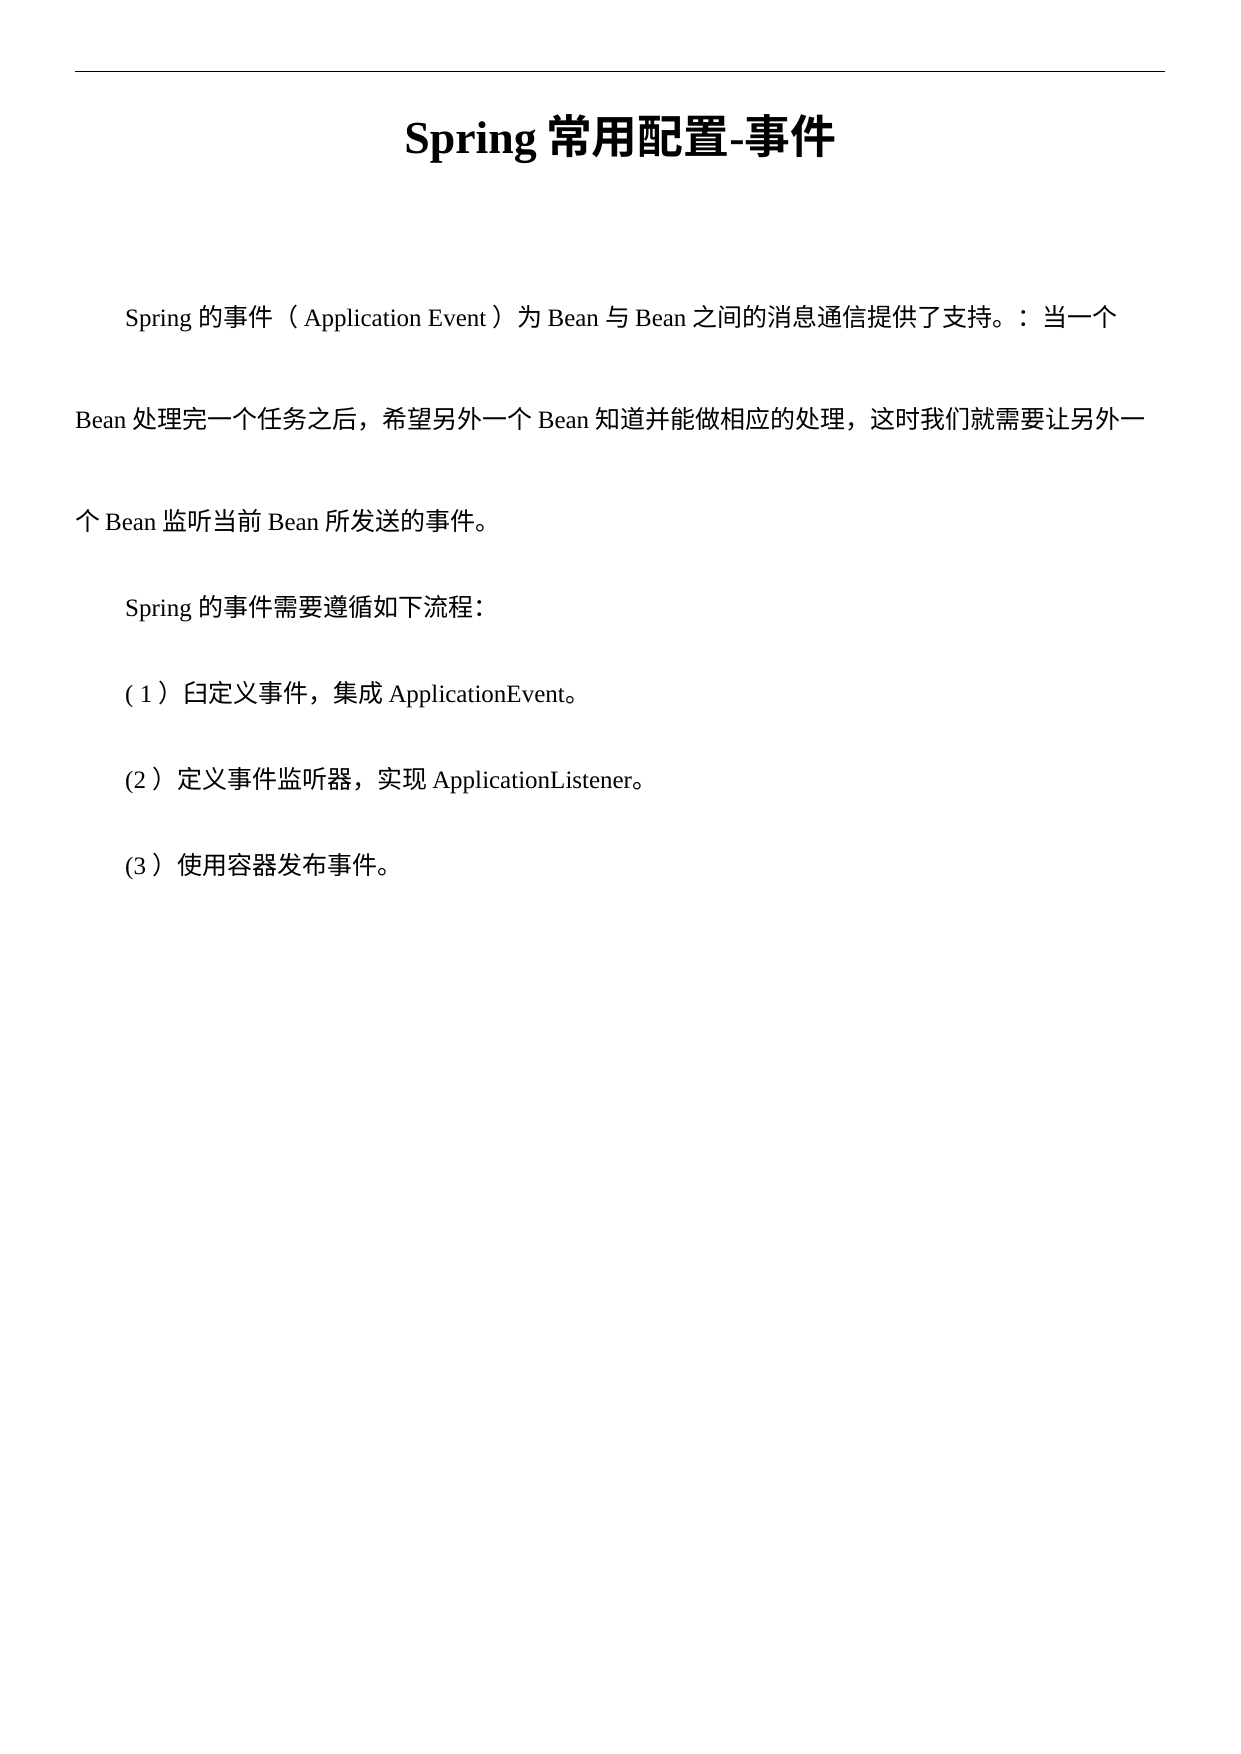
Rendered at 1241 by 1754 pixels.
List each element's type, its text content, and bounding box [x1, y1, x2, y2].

subtitle Spring常用配置-事件 [75, 100, 1165, 168]
text Spring 的事件需要遵循如下流程： [125, 572, 1165, 640]
text (3 ）使用容器发布事件。 [125, 830, 1165, 898]
text Spring 的事件（ Application Event ）为Bean 与Bean 之间的消息通信提供了支持。：当一个Bean 处理完一个任务之后，希望另外一个Bean 知道并能做相应的处理，这时我们就需要让另外一个Bean 监听当前Bean 所发送的事件。 [75, 282, 1165, 554]
text ( 1 ）臼定义事件，集成ApplicationEvent。 [125, 658, 1165, 726]
text (2 ）定义事件监听器，实现ApplicationListener。 [125, 744, 1165, 812]
